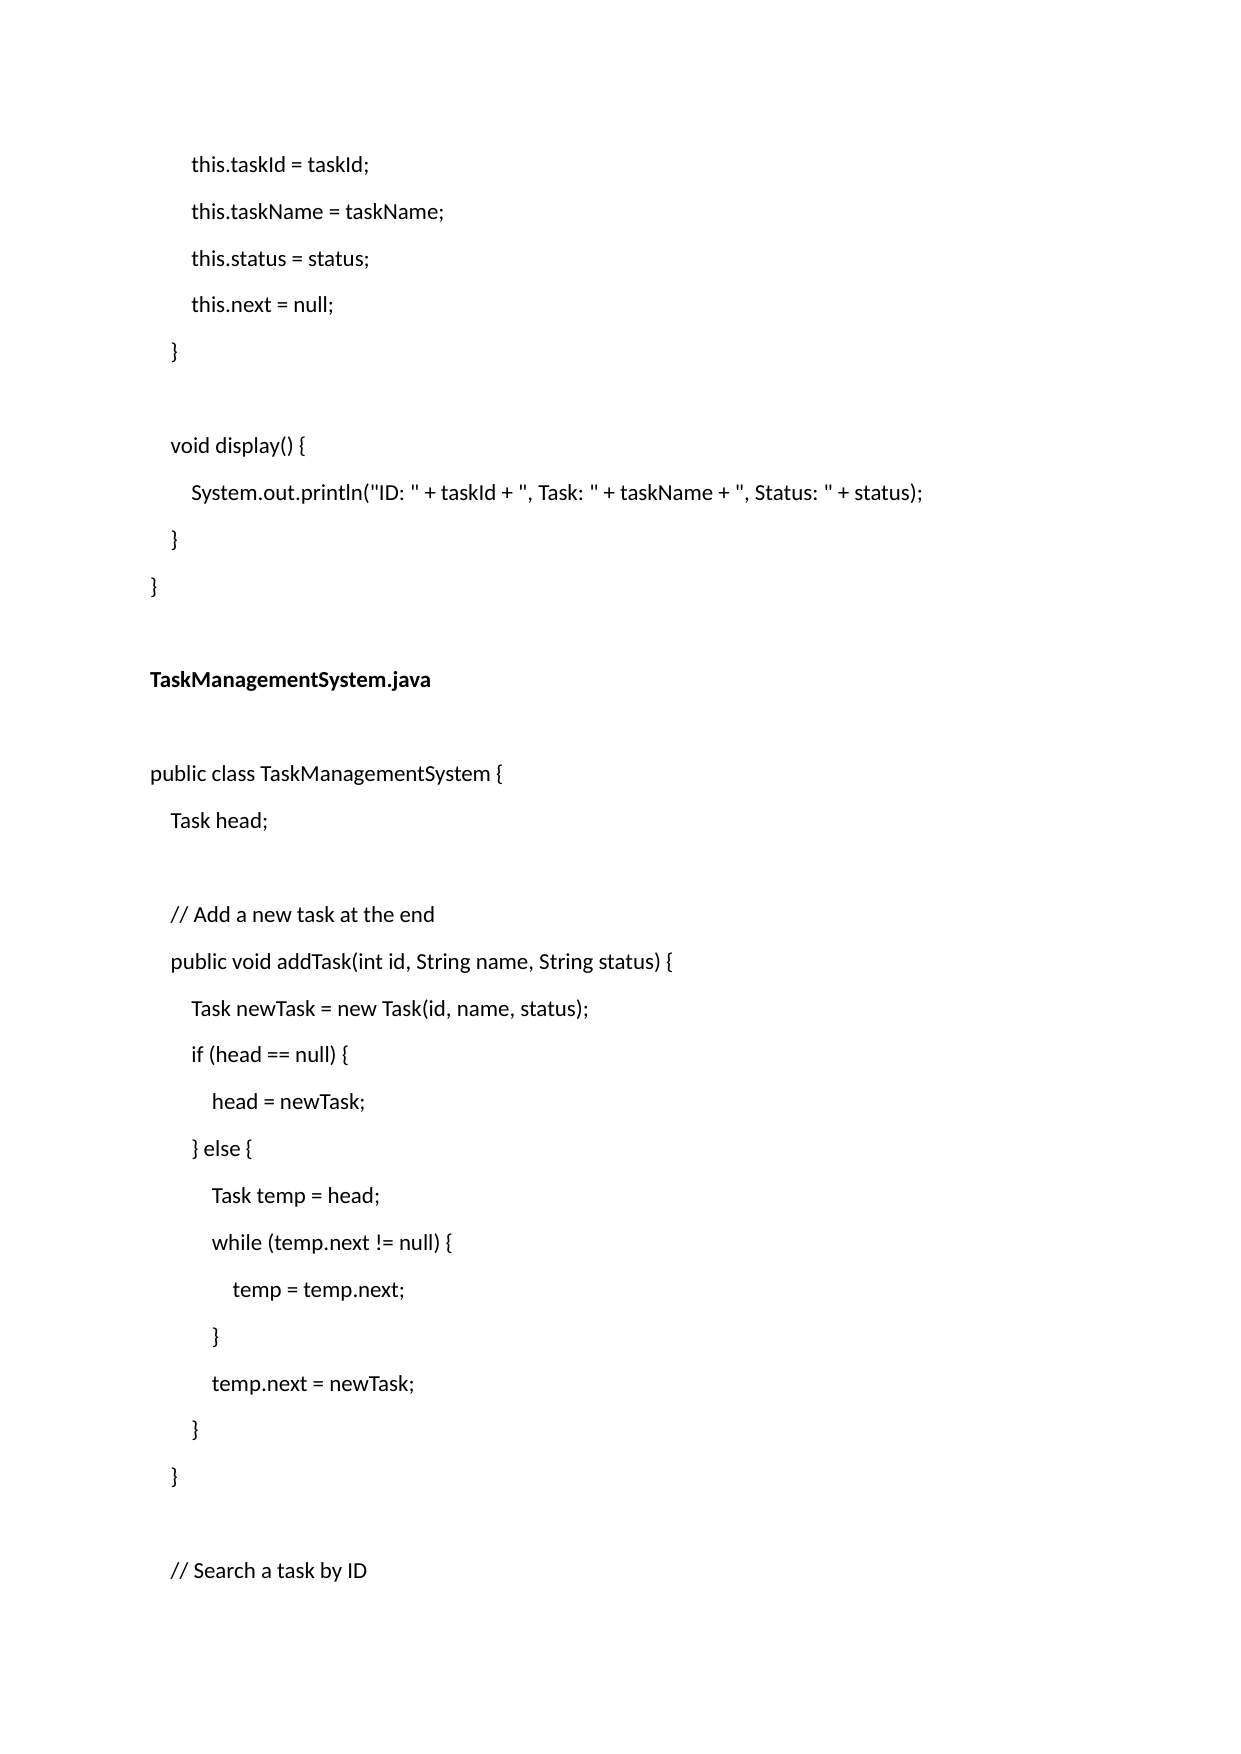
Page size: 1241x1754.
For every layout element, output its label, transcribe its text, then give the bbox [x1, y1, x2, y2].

text } [150, 1322, 1090, 1350]
text } [150, 572, 1090, 600]
text } [150, 1416, 1090, 1444]
text temp.next = newTask; [150, 1369, 1090, 1397]
text head = newTask; [150, 1087, 1090, 1116]
text } [150, 525, 1090, 553]
text // Add a new task at the end [150, 900, 1090, 928]
text public void addTask(int id, String name, String status) { [150, 947, 1090, 975]
text this.next = null; [150, 291, 1090, 319]
text public class TaskManagementSystem { [150, 759, 1090, 787]
text this.status = status; [150, 244, 1090, 272]
text TaskManagementSystem.java [150, 666, 1090, 694]
text void display() { [150, 431, 1090, 459]
text while (temp.next != null) { [150, 1228, 1090, 1256]
text if (head == null) { [150, 1041, 1090, 1069]
text } [150, 1462, 1090, 1491]
text } [150, 337, 1090, 366]
text temp = temp.next; [150, 1275, 1090, 1303]
text System.out.println("ID: " + taskId + ", Task: " + taskName + ", Status: " + status); [150, 478, 1090, 506]
text } else { [150, 1134, 1090, 1162]
text this.taskName = taskName; [150, 197, 1090, 225]
text Task newTask = new Task(id, name, status); [150, 994, 1090, 1022]
text Task temp = head; [150, 1181, 1090, 1209]
text Task head; [150, 806, 1090, 834]
text this.taskId = taskId; [150, 150, 1090, 178]
text // Search a task by ID [150, 1556, 1090, 1584]
